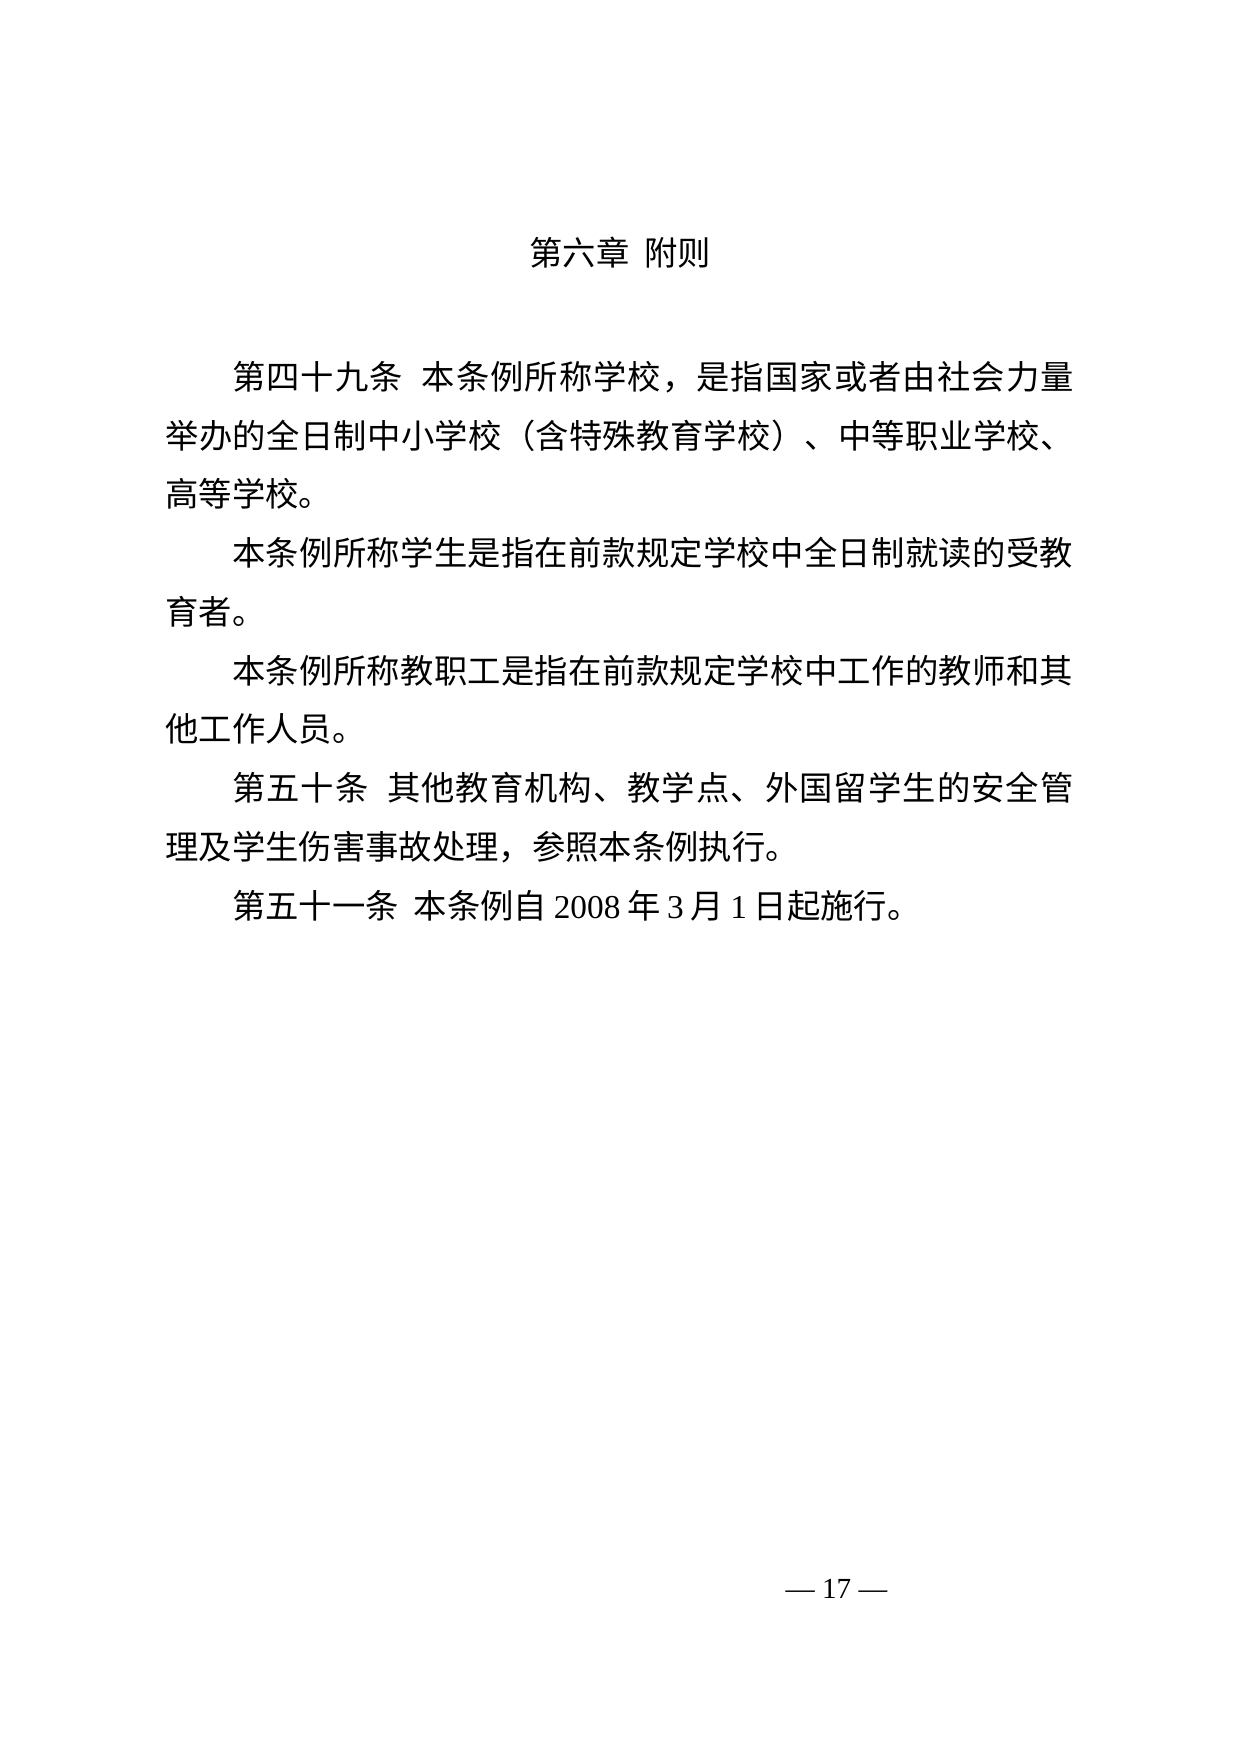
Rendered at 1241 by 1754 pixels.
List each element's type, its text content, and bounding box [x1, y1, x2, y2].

text 第四十九条 本条例所称学校，是指国家或者由社会力量举办的全日制中小学校（含特殊教育学校）、中等职业学校、高等学校。 [165, 342, 1075, 519]
text 第六章 附则 [165, 217, 1075, 284]
text 第五十条 其他教育机构、教学点、外国留学生的安全管理及学生伤害事故处理，参照本条例执行。 [165, 754, 1075, 871]
text 本条例所称教职工是指在前款规定学校中工作的教师和其他工作人员。 [165, 636, 1075, 754]
text 本条例所称学生是指在前款规定学校中全日制就读的受教育者。 [165, 519, 1075, 636]
text 第五十一条 本条例自2008年3月1日起施行。 [165, 871, 1075, 930]
